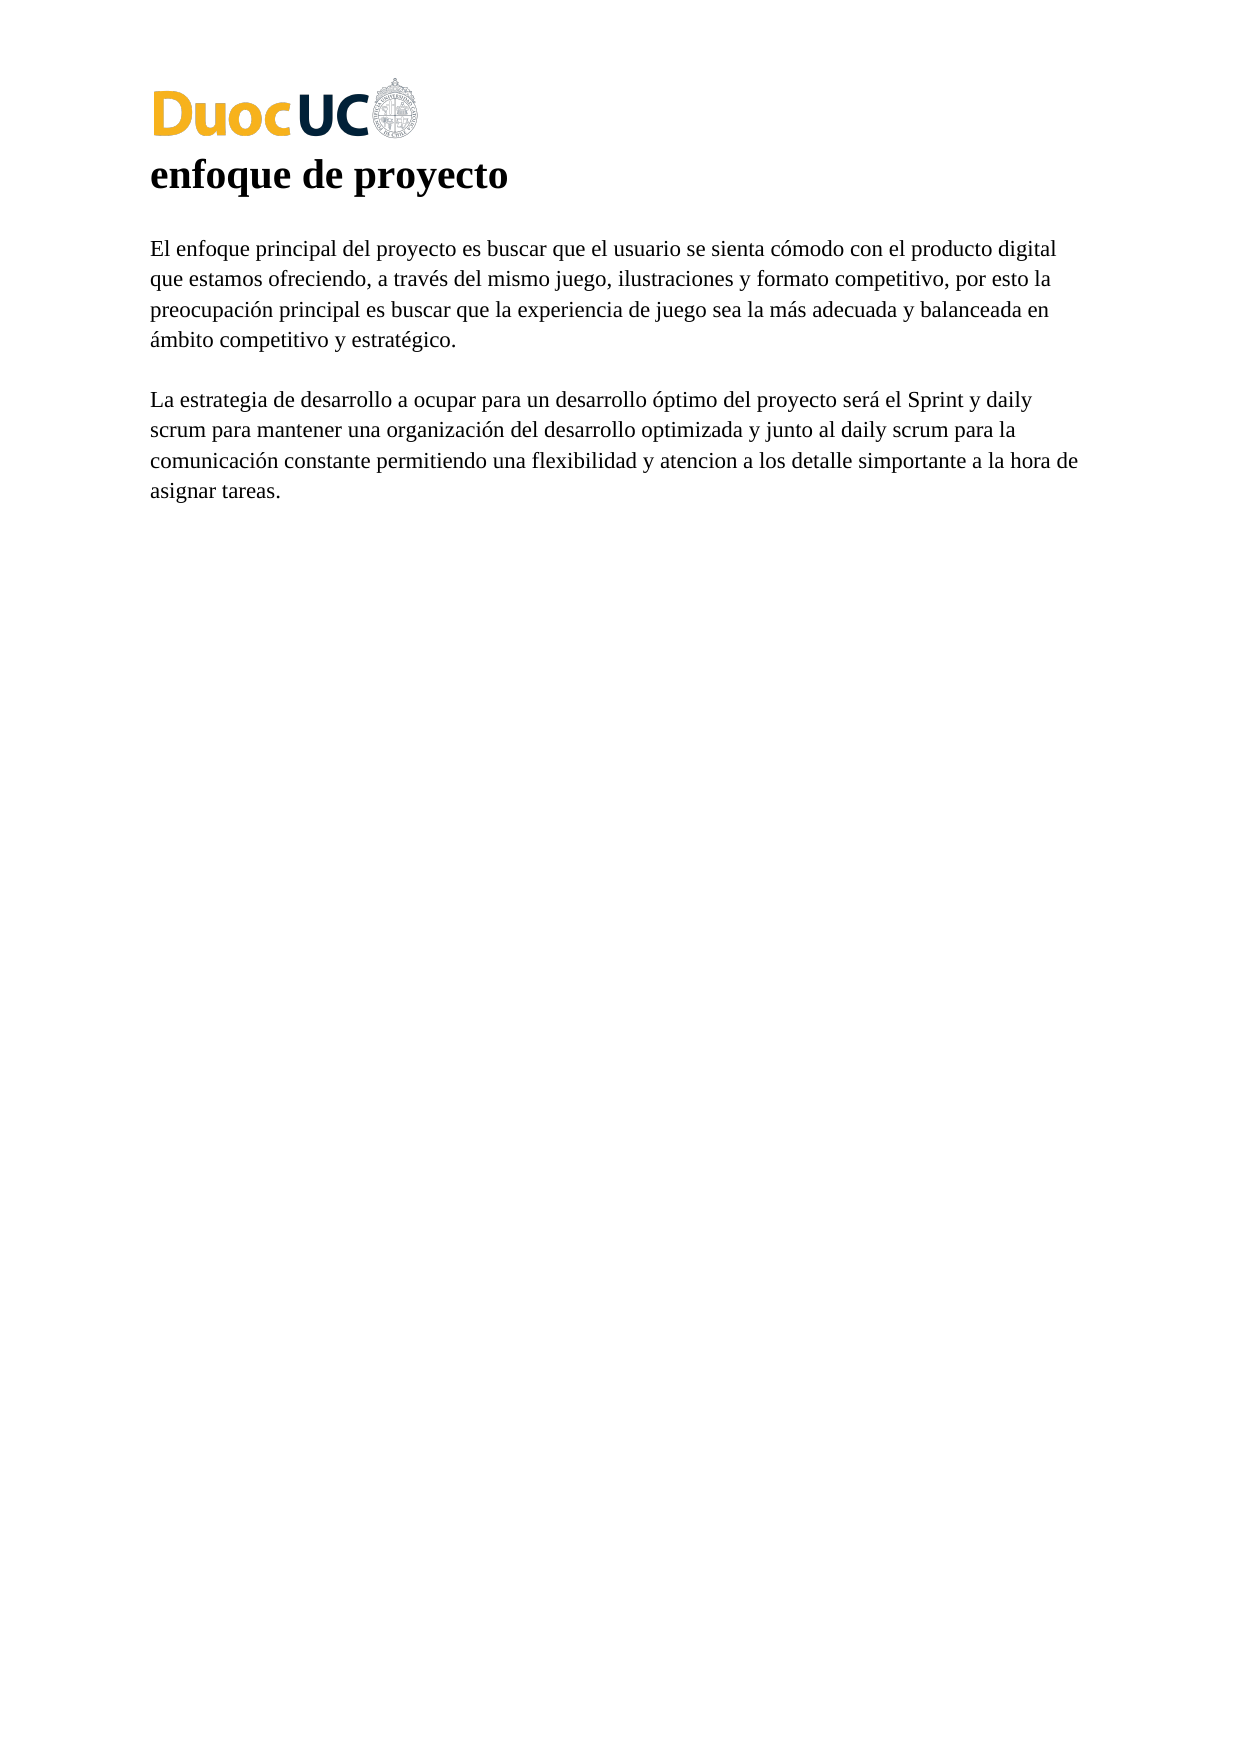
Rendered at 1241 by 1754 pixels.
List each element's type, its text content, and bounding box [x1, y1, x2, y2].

picture [150, 75, 420, 142]
text El enfoque principal del proyecto es buscar que el usuario se sienta cómodo con el producto digital que estamos ofreciendo, a través del mismo juego, ilustraciones y formato competitivo, por esto la preocupación principal es buscar que la experiencia de juego sea la más adecuada y balanceada en ámbito competitivo y estratégico. [150, 235, 1090, 352]
subtitle enfoque de proyecto [150, 150, 1090, 198]
text La estrategia de desarrollo a ocupar para un desarrollo óptimo del proyecto será el Sprint y daily scrum para mantener una organización del desarrollo optimizada y junto al daily scrum para la comunicación constante permitiendo una flexibilidad y atencion a los detalle simportante a la hora de asignar tareas. [150, 386, 1090, 503]
